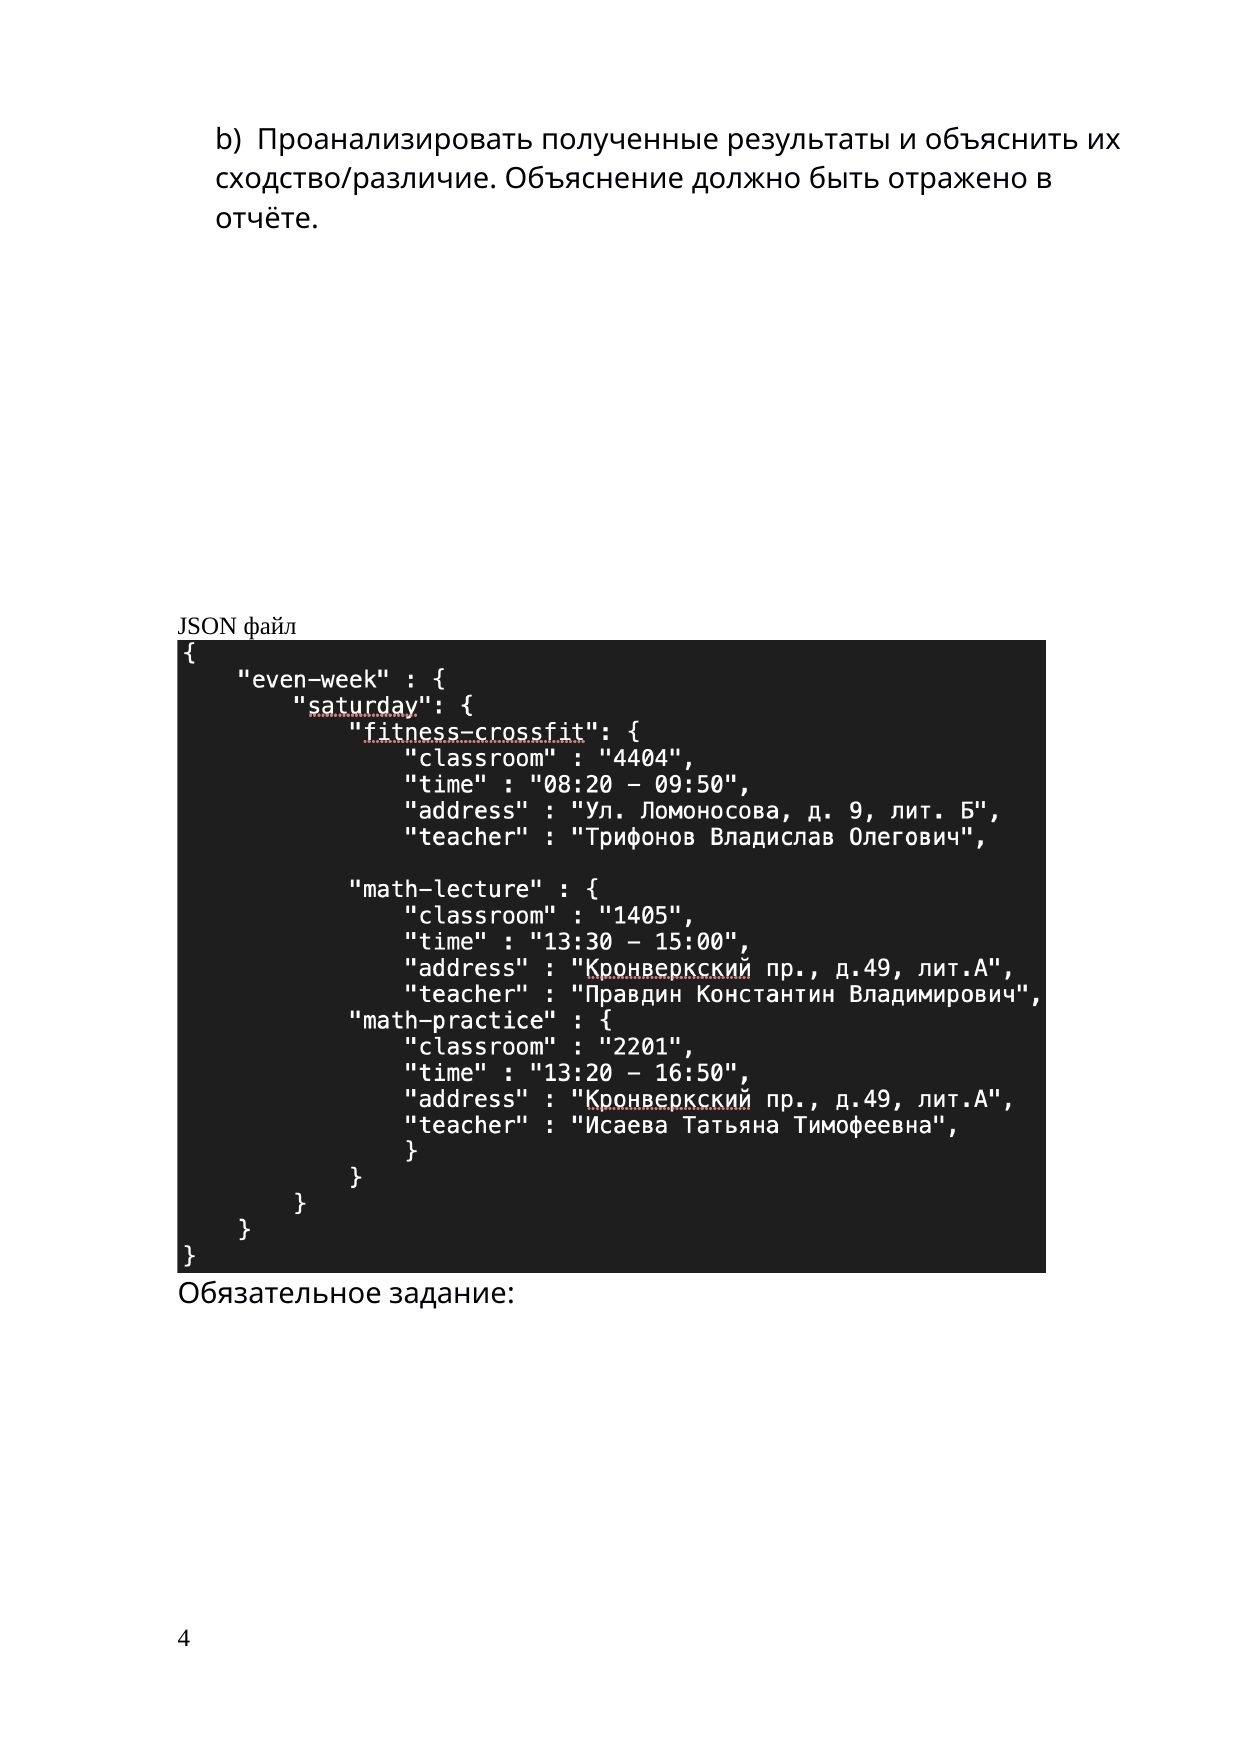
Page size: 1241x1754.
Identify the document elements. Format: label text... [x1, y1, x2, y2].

text JSON файл [177, 611, 1152, 640]
text Обязательное задание: [177, 1273, 1152, 1312]
picture [177, 640, 1046, 1273]
text b) Проанализировать полученные результаты и объяснить их сходство/различие. Объяснение должно быть отражено в отчёте. [215, 118, 1152, 237]
